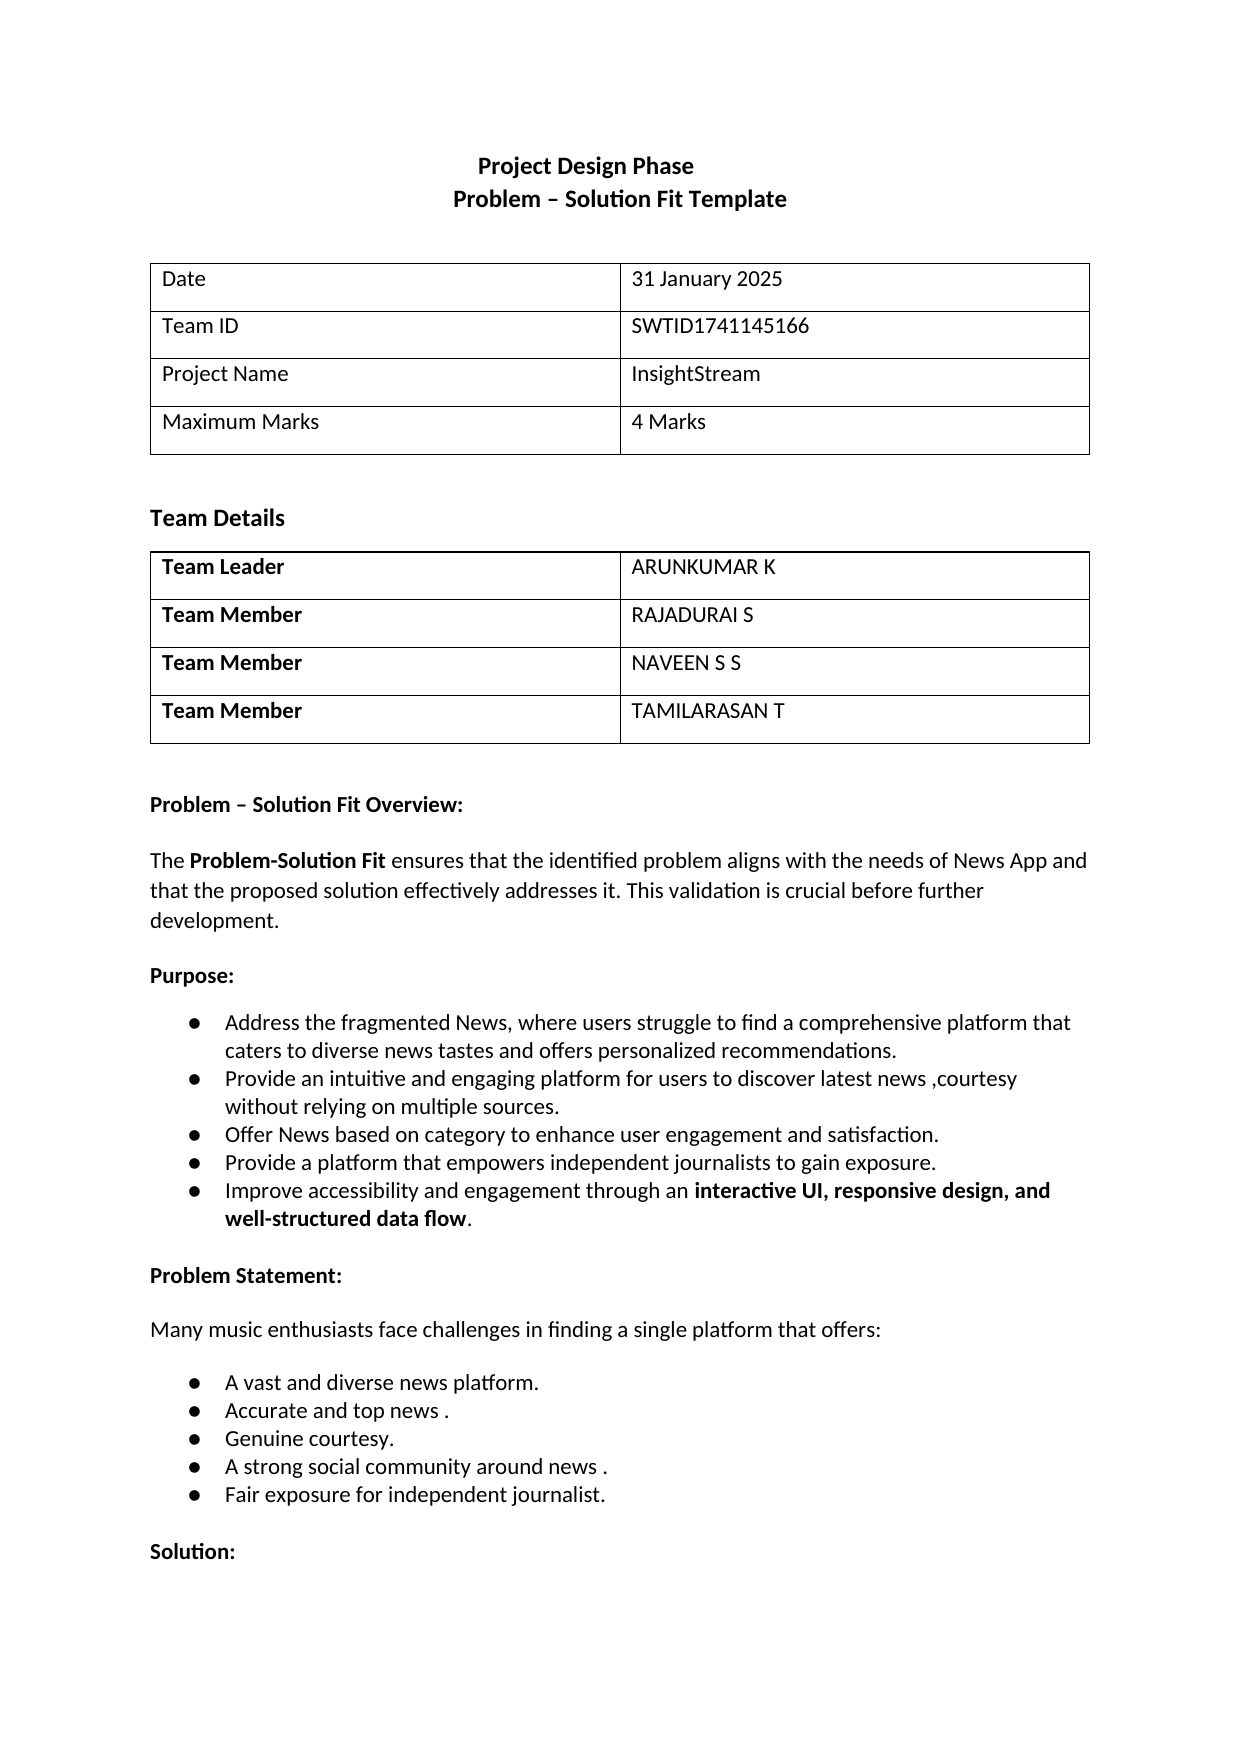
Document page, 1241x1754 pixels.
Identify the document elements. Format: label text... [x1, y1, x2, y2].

table_cell Team ID [151, 312, 620, 358]
list Address the fragmented News, where users struggle to find a comprehensive platform that caters to diverse news tastes and offers personalized recommendations. [187, 1008, 1090, 1064]
subtitle Problem Statement: [150, 1262, 1090, 1290]
table_cell Project Name [151, 359, 620, 406]
text Team Details [150, 502, 1090, 532]
subtitle Solution: [150, 1537, 1090, 1565]
table_header Team Leader [151, 553, 620, 599]
table_cell SWTID1741145166 [621, 312, 1089, 358]
table_cell 4 Marks [621, 407, 1089, 454]
text The Problem-Solution Fit ensures that the identified problem aligns with the needs of News App and that the proposed solution effectively addresses it. This validation is crucial before further development. [150, 846, 1090, 934]
table_cell Team Member [151, 600, 620, 647]
text Problem – Solution Fit Template [150, 183, 1090, 213]
table_header Date [151, 264, 620, 311]
table_header 31 January 2025 [621, 264, 1089, 311]
table_cell Team Member [151, 648, 620, 695]
table_cell Team Member [151, 696, 620, 743]
list Fair exposure for independent journalist. [187, 1480, 1090, 1508]
table_cell NAVEEN S S [621, 648, 1089, 695]
list Improve accessibility and engagement through an interactive UI, responsive design, and well-structured data flow. [187, 1176, 1090, 1232]
list Accurate and top news . [187, 1396, 1090, 1424]
list A vast and diverse news platform. [187, 1368, 1090, 1396]
list Provide a platform that empowers independent journalists to gain exposure. [187, 1148, 1090, 1176]
list Genuine courtesy. [187, 1424, 1090, 1452]
list A strong social community around news . [187, 1452, 1090, 1480]
table_cell InsightStream [621, 359, 1089, 406]
text Project Design Phase [150, 150, 1090, 181]
table_cell RAJADURAI S [621, 600, 1089, 647]
table_header ARUNKUMAR K [621, 553, 1089, 599]
table_cell Maximum Marks [151, 407, 620, 454]
text Problem – Solution Fit Overview: [150, 791, 1090, 819]
list Offer News based on category to enhance user engagement and satisfaction. [187, 1120, 1090, 1148]
text Purpose: [150, 961, 1090, 989]
text Many music enthusiasts face challenges in finding a single platform that offers: [150, 1315, 1090, 1343]
table_cell TAMILARASAN T [621, 696, 1089, 743]
list Provide an intuitive and engaging platform for users to discover latest news ,courtesy without relying on multiple sources. [187, 1064, 1090, 1120]
